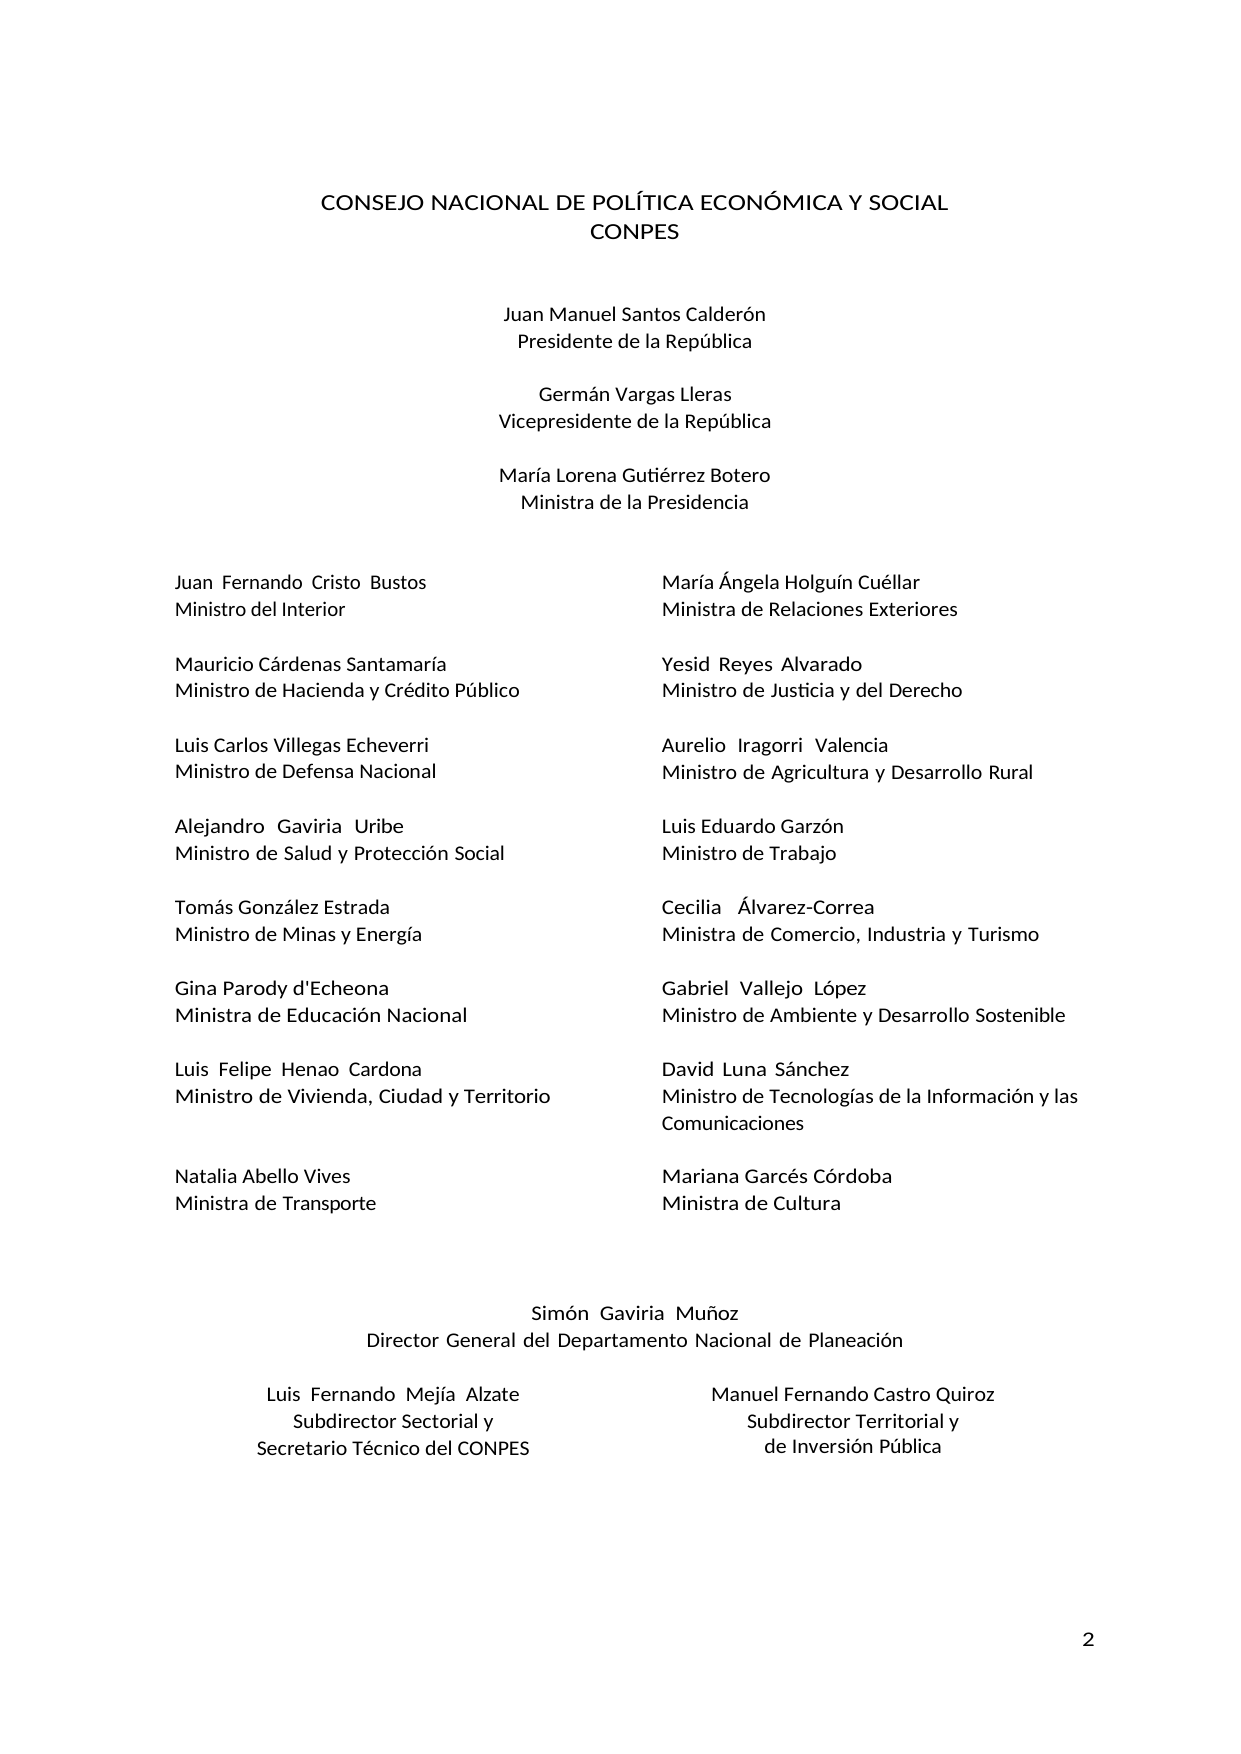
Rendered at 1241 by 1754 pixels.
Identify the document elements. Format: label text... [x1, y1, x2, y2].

table_cell David Luna Sánchez Ministro de Tecnologías de la Información y las Comunicaciones [604, 1042, 1096, 1150]
text Director General del Departamento Nacional de Planeación [307, 1327, 963, 1353]
table_header Juan Fernando Cristo Bustos Ministro del Interior [169, 568, 604, 636]
table_cell Luis Carlos Villegas Echeverri Ministro de Defensa Nacional [169, 717, 604, 798]
table_cell Luis Felipe Henao Cardona Ministro de Vivienda, Ciudad y Territorio [169, 1042, 604, 1150]
table_cell Aurelio Iragorri Valencia Ministro de Agricultura y Desarrollo Rural [604, 717, 1096, 798]
text Juan Manuel Santos Calderón Presidente de la República [496, 301, 773, 353]
table_cell Natalia Abello Vives Ministra de Transporte [169, 1150, 604, 1218]
table_cell Mauricio Cárdenas Santamaría Ministro de Hacienda y Crédito Público [169, 636, 604, 717]
table_header Luis Fernando Mejía Alzate Subdirector Sectorial y Secretario Técnico del CONPES [243, 1380, 618, 1461]
table_header Manuel Fernando Castro Quiroz Subdirector Territorial y de Inversión Pública [618, 1380, 1014, 1461]
table_cell Luis Eduardo Garzón Ministro de Trabajo [604, 798, 1096, 879]
text María Lorena Gutiérrez Botero Ministra de la Presidencia [496, 462, 773, 514]
text Germán Vargas Lleras Vicepresidente de la República [497, 381, 773, 433]
text CONSEJO NACIONAL DE POLÍTICA ECONÓMICA Y SOCIAL CONPES [306, 188, 963, 245]
table_cell Yesid Reyes Alvarado Ministro de Justicia y del Derecho [604, 636, 1096, 717]
text Simón Gaviria Muñoz [307, 1300, 963, 1326]
table_cell Mariana Garcés Córdoba Ministra de Cultura [604, 1150, 1096, 1218]
table_cell Cecilia Álvarez-Correa Ministra de Comercio, Industria y Turismo [604, 879, 1096, 961]
table_header María Ángela Holguín Cuéllar Ministra de Relaciones Exteriores [604, 568, 1096, 636]
table_cell Tomás González Estrada Ministro de Minas y Energía [169, 879, 604, 961]
table_cell Gabriel Vallejo López Ministro de Ambiente y Desarrollo Sostenible [604, 961, 1096, 1042]
table_cell Alejandro Gaviria Uribe Ministro de Salud y Protección Social [169, 798, 604, 879]
table_cell Gina Parody d'Echeona Ministra de Educación Nacional [169, 961, 604, 1042]
